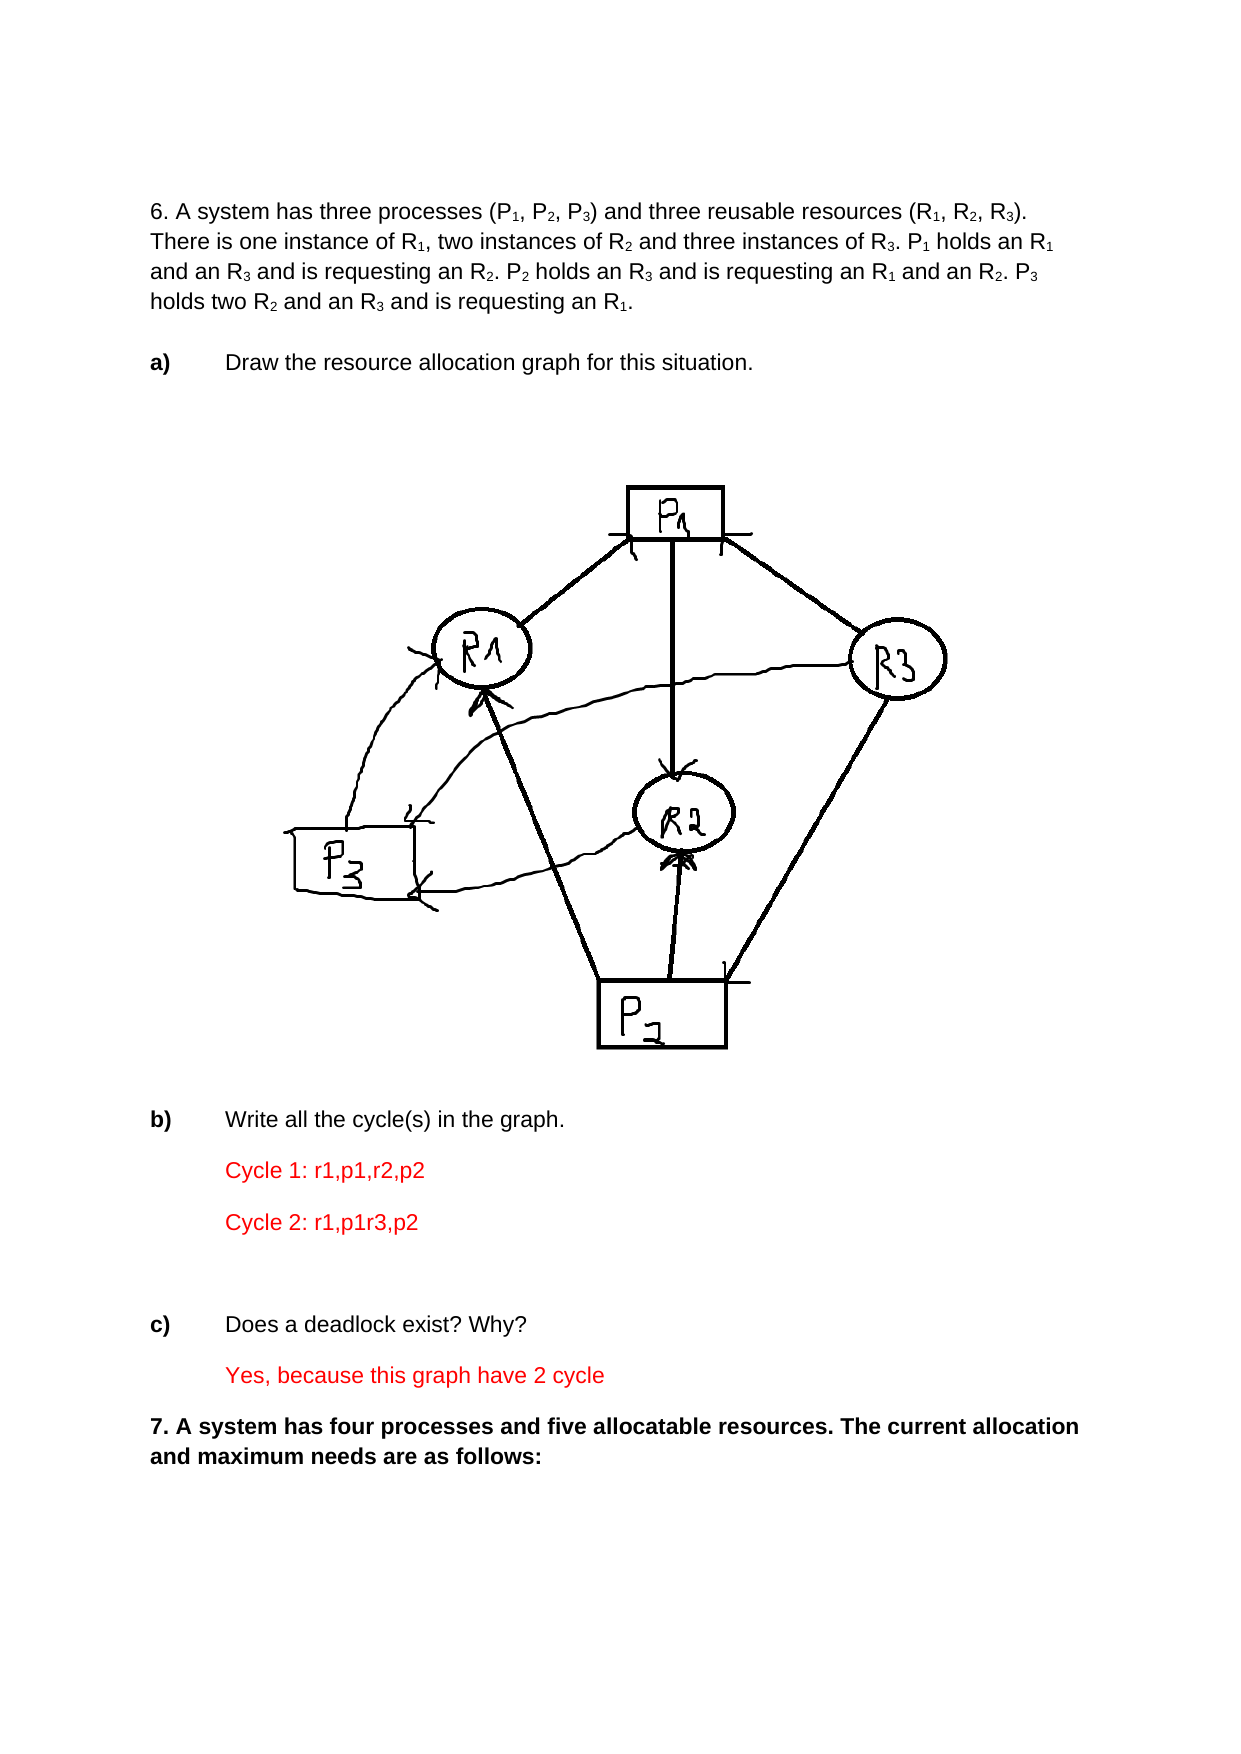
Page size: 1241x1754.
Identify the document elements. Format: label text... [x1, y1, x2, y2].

text 7. A system has four processes and five allocatable resources. The current allocation and maximum needs are as follows: [150, 1413, 1090, 1469]
text Yes, because this graph have 2 cycle [150, 1362, 1090, 1388]
picture [150, 399, 1091, 1082]
text c) Does a deadlock exist? Why? [150, 1311, 1090, 1337]
text a) Draw the resource allocation graph for this situation. [150, 349, 1090, 375]
text b) Write all the cycle(s) in the graph. [150, 1106, 1090, 1133]
text 6. A system has three processes (P1, P2, P3) and three reusable resources (R1, R2, R3). There is one instance of R1, two instances of R2 and three instances of R3. P1 holds an R1 and an R3 and is requesting an R2. P2 holds an R3 and is requesting an R1 and an R2. P3 holds two R2 and an R3 and is requesting an R1. [150, 198, 1090, 315]
text Cycle 2: r1,p1r3,p2 [150, 1208, 1090, 1235]
text Cycle 1: r1,p1,r2,p2 [150, 1157, 1090, 1184]
